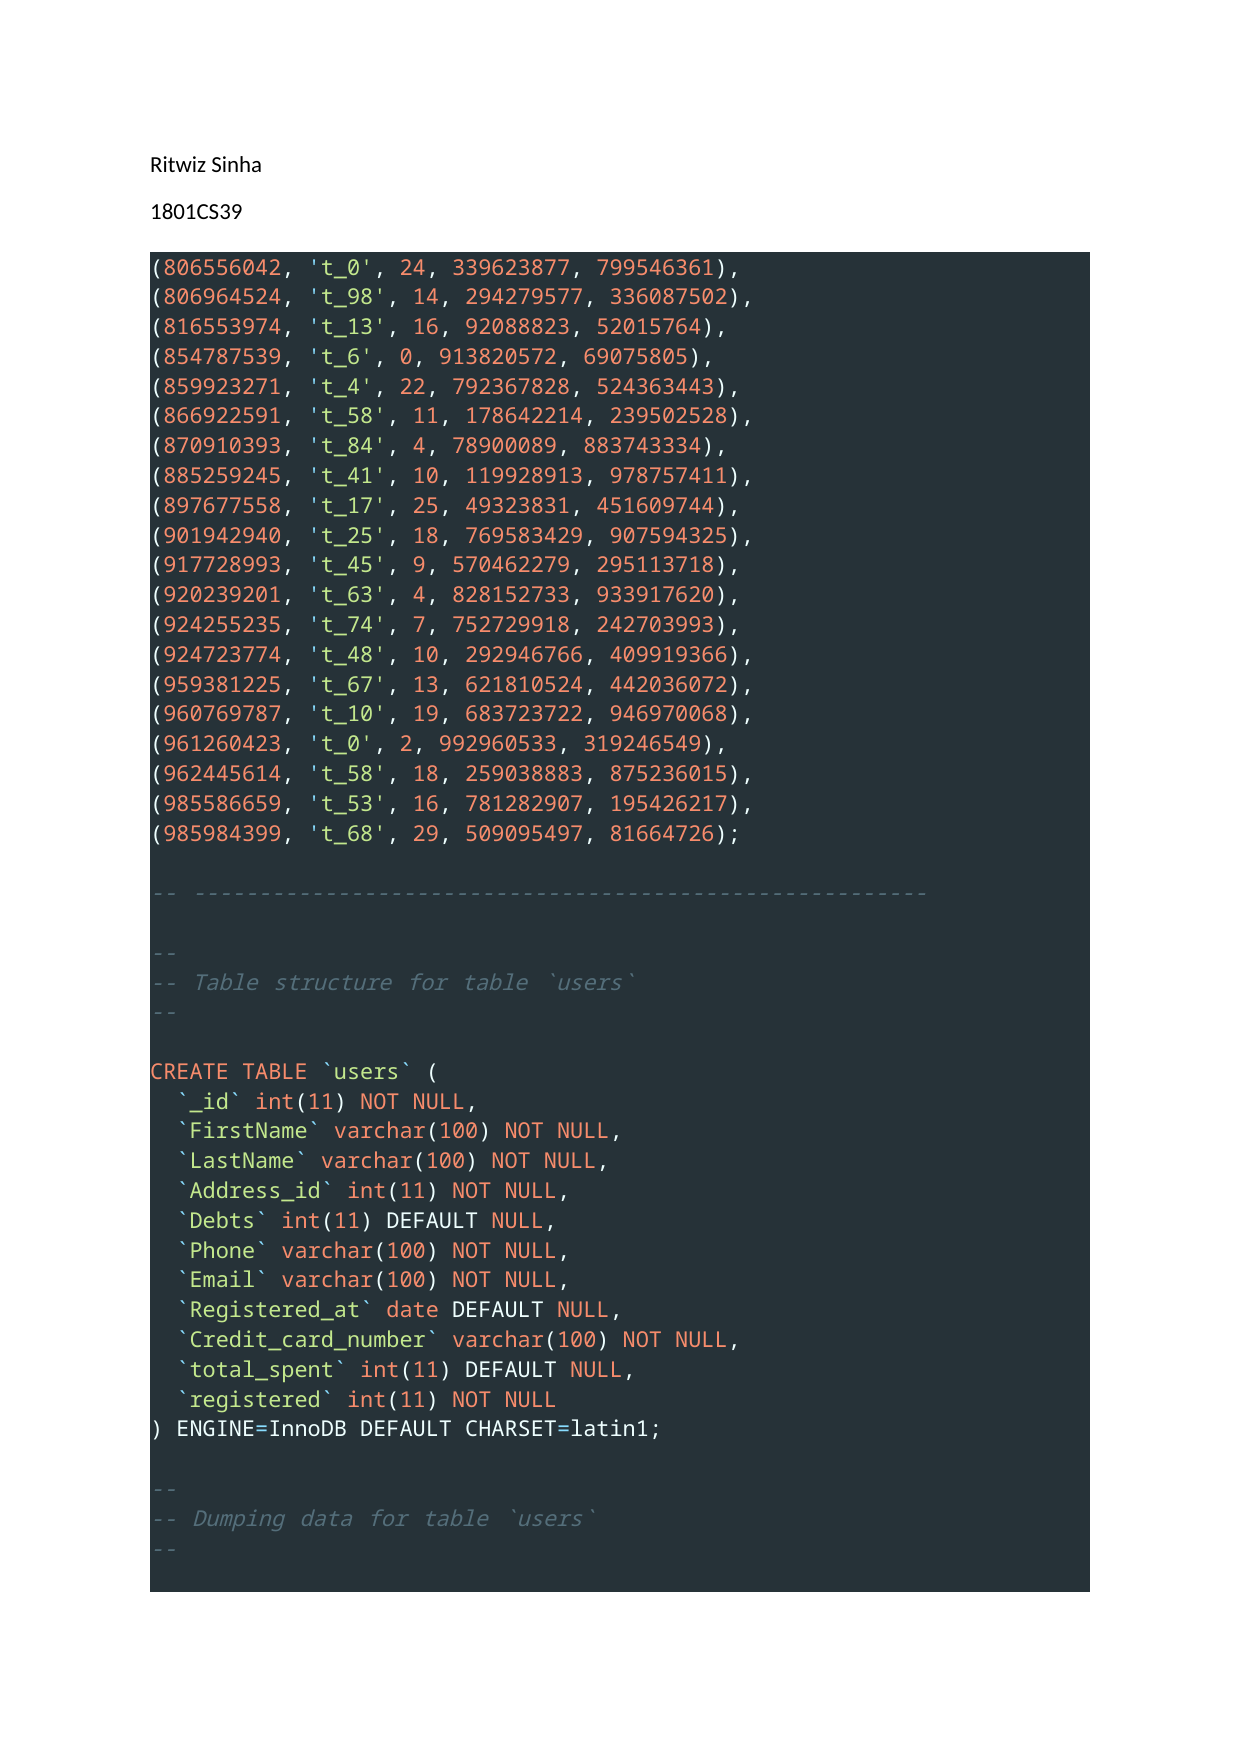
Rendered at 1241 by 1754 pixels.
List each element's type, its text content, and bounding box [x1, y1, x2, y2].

text ) ENGINE=InnoDB DEFAULT CHARSET=latin1; [150, 1413, 1090, 1443]
text (985984399, 't_68', 29, 509095497, 81664726); [150, 818, 1090, 847]
text `registered` int(11) NOT NULL [150, 1384, 1090, 1413]
text (924255235, 't_74', 7, 752729918, 242703993), [150, 609, 1090, 639]
text `Address_id` int(11) NOT NULL, [150, 1175, 1090, 1205]
text CREATE TABLE `users` ( [150, 1056, 1090, 1086]
text (870910393, 't_84', 4, 78900089, 883743334), [150, 430, 1090, 460]
text -- Dumping data for table `users` [150, 1503, 1090, 1533]
text `Credit_card_number` varchar(100) NOT NULL, [150, 1324, 1090, 1354]
text (866922591, 't_58', 11, 178642214, 239502528), [150, 401, 1090, 430]
text (985586659, 't_53', 16, 781282907, 195426217), [150, 788, 1090, 818]
text -- Table structure for table `users` [150, 967, 1090, 996]
text (816553974, 't_13', 16, 92088823, 52015764), [150, 311, 1090, 341]
text `_id` int(11) NOT NULL, [150, 1086, 1090, 1116]
text `Email` varchar(100) NOT NULL, [150, 1264, 1090, 1294]
text -- -------------------------------------------------------- [150, 877, 1090, 907]
text (806556042, 't_0', 24, 339623877, 799546361), [150, 252, 1090, 281]
text `total_spent` int(11) DEFAULT NULL, [150, 1354, 1090, 1384]
text (960769787, 't_10', 19, 683723722, 946970068), [150, 698, 1090, 728]
text `Phone` varchar(100) NOT NULL, [150, 1235, 1090, 1264]
text (859923271, 't_4', 22, 792367828, 524363443), [150, 371, 1090, 401]
text `Debts` int(11) DEFAULT NULL, [150, 1205, 1090, 1235]
text (897677558, 't_17', 25, 49323831, 451609744), [150, 490, 1090, 520]
text (854787539, 't_6', 0, 913820572, 69075805), [150, 341, 1090, 371]
text (920239201, 't_63', 4, 828152733, 933917620), [150, 579, 1090, 609]
text -- [150, 937, 1090, 967]
text (806964524, 't_98', 14, 294279577, 336087502), [150, 281, 1090, 311]
text (901942940, 't_25', 18, 769583429, 907594325), [150, 520, 1090, 549]
text `LastName` varchar(100) NOT NULL, [150, 1145, 1090, 1175]
text -- [150, 996, 1090, 1026]
text (885259245, 't_41', 10, 119928913, 978757411), [150, 460, 1090, 490]
text (959381225, 't_67', 13, 621810524, 442036072), [150, 669, 1090, 698]
text (961260423, 't_0', 2, 992960533, 319246549), [150, 728, 1090, 758]
text `FirstName` varchar(100) NOT NULL, [150, 1116, 1090, 1145]
text (924723774, 't_48', 10, 292946766, 409919366), [150, 639, 1090, 669]
text (962445614, 't_58', 18, 259038883, 875236015), [150, 758, 1090, 788]
text `Registered_at` date DEFAULT NULL, [150, 1294, 1090, 1324]
text -- [150, 1473, 1090, 1503]
text -- [150, 1533, 1090, 1562]
text (917728993, 't_45', 9, 570462279, 295113718), [150, 549, 1090, 579]
